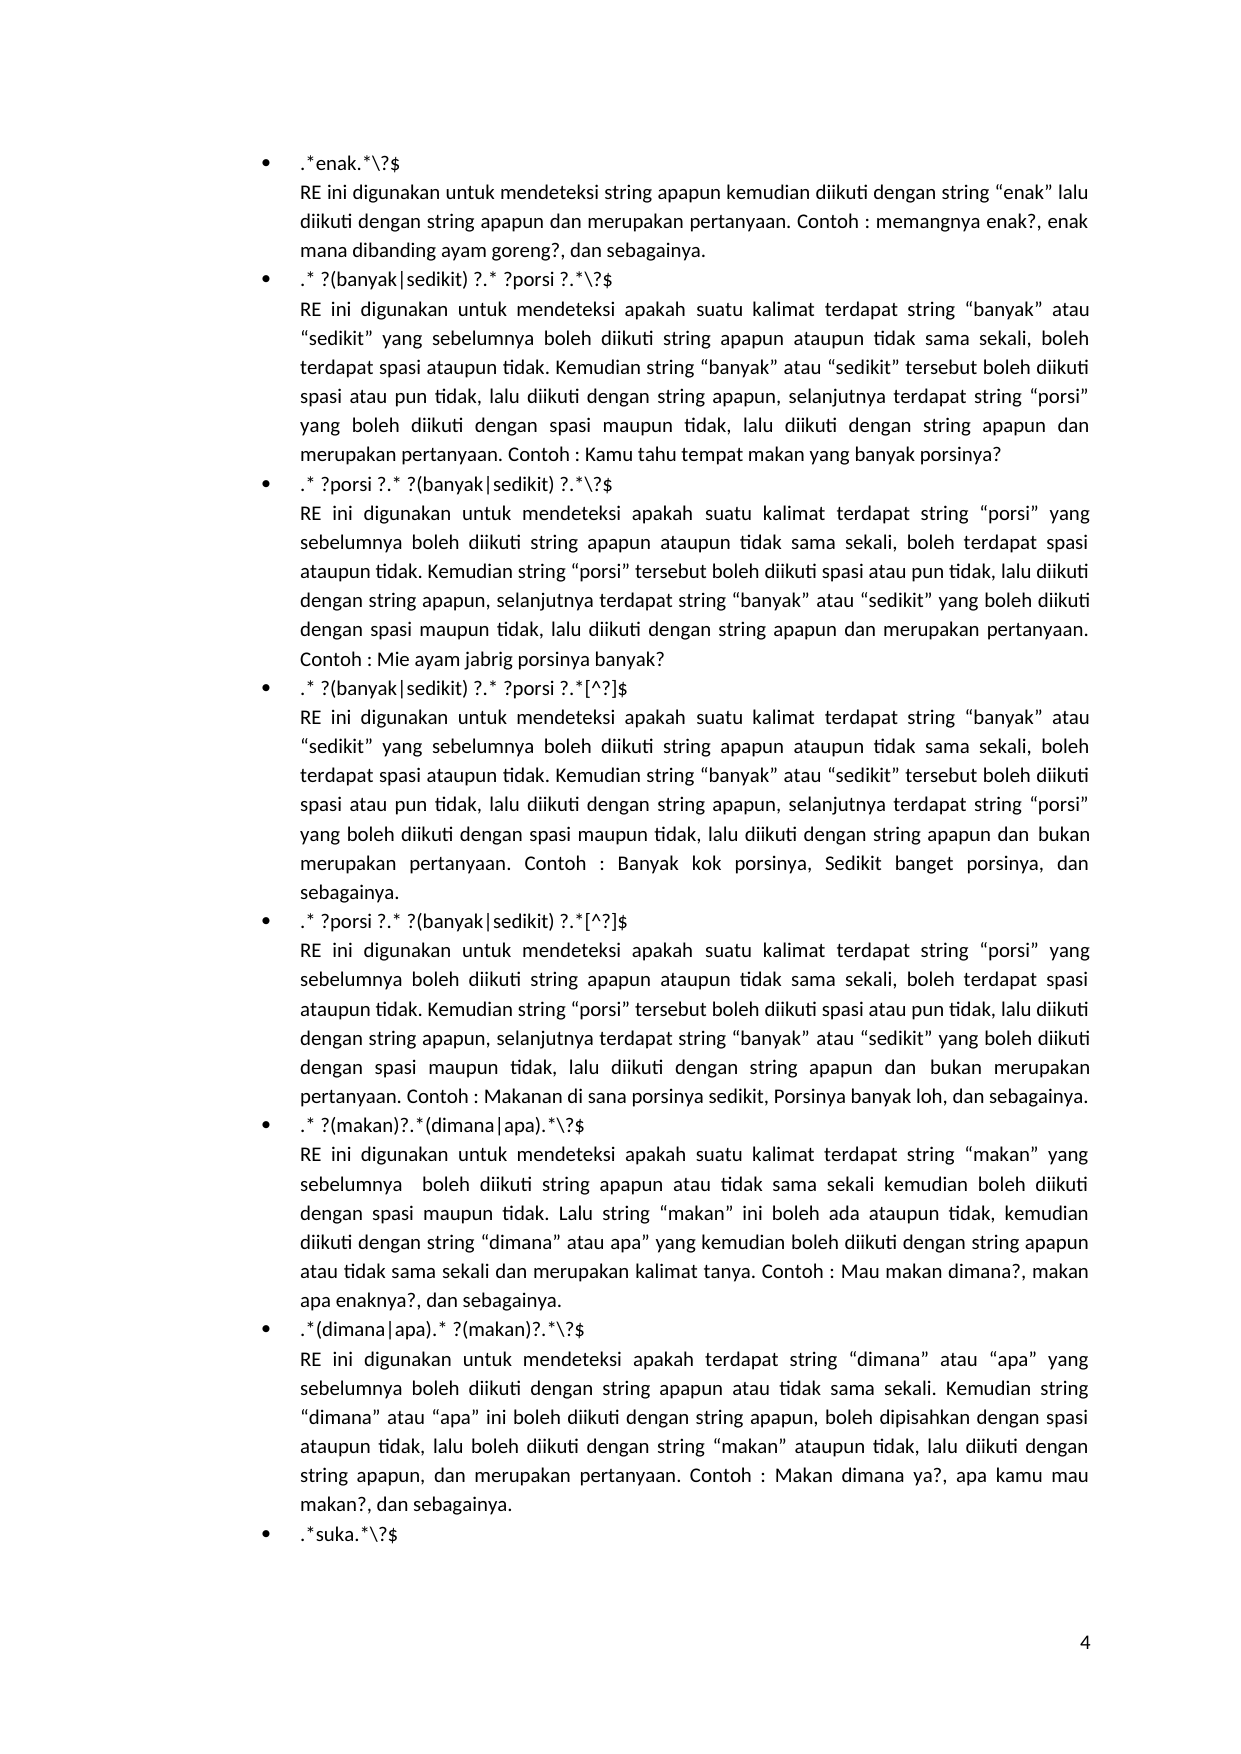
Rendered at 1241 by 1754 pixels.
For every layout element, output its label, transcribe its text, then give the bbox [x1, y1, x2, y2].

list RE ini digunakan untuk mendeteksi apakah suatu kalimat terdapat string “porsi” yang sebelumnya boleh diikuti string apapun ataupun tidak sama sekali, boleh terdapat spasi ataupun tidak. Kemudian string “porsi” tersebut boleh diikuti spasi atau pun tidak, lalu diikuti dengan string apapun, selanjutnya terdapat string “banyak” atau “sedikit” yang boleh diikuti dengan spasi maupun tidak, lalu diikuti dengan string apapun dan merupakan pertanyaan. Contoh : Mie ayam jabrig porsinya banyak? [300, 500, 1090, 671]
list RE ini digunakan untuk mendeteksi apakah suatu kalimat terdapat string “banyak” atau “sedikit” yang sebelumnya boleh diikuti string apapun ataupun tidak sama sekali, boleh terdapat spasi ataupun tidak. Kemudian string “banyak” atau “sedikit” tersebut boleh diikuti spasi atau pun tidak, lalu diikuti dengan string apapun, selanjutnya terdapat string “porsi” yang boleh diikuti dengan spasi maupun tidak, lalu diikuti dengan string apapun dan bukan merupakan pertanyaan. Contoh : Banyak kok porsinya, Sedikit banget porsinya, dan sebagainya. [300, 704, 1090, 904]
list .*(dimana|apa).* ?(makan)?.*\?$ [262, 1317, 1090, 1342]
list RE ini digunakan untuk mendeteksi apakah suatu kalimat terdapat string “banyak” atau “sedikit” yang sebelumnya boleh diikuti string apapun ataupun tidak sama sekali, boleh terdapat spasi ataupun tidak. Kemudian string “banyak” atau “sedikit” tersebut boleh diikuti spasi atau pun tidak, lalu diikuti dengan string apapun, selanjutnya terdapat string “porsi” yang boleh diikuti dengan spasi maupun tidak, lalu diikuti dengan string apapun dan merupakan pertanyaan. Contoh : Kamu tahu tempat makan yang banyak porsinya? [300, 296, 1090, 467]
list RE ini digunakan untuk mendeteksi apakah suatu kalimat terdapat string “makan” yang sebelumnya boleh diikuti string apapun atau tidak sama sekali kemudian boleh diikuti dengan spasi maupun tidak. Lalu string “makan” ini boleh ada ataupun tidak, kemudian diikuti dengan string “dimana” atau apa” yang kemudian boleh diikuti dengan string apapun atau tidak sama sekali dan merupakan kalimat tanya. Contoh : Mau makan dimana?, makan apa enaknya?, dan sebagainya. [300, 1142, 1090, 1313]
list .* ?porsi ?.* ?(banyak|sedikit) ?.*[^?]$ [262, 908, 1090, 934]
list RE ini digunakan untuk mendeteksi apakah terdapat string “dimana” atau “apa” yang sebelumnya boleh diikuti dengan string apapun atau tidak sama sekali. Kemudian string “dimana” atau “apa” ini boleh diikuti dengan string apapun, boleh dipisahkan dengan spasi ataupun tidak, lalu boleh diikuti dengan string “makan” ataupun tidak, lalu diikuti dengan string apapun, dan merupakan pertanyaan. Contoh : Makan dimana ya?, apa kamu mau makan?, dan sebagainya. [300, 1346, 1090, 1517]
list RE ini digunakan untuk mendeteksi string apapun kemudian diikuti dengan string “enak” lalu diikuti dengan string apapun dan merupakan pertanyaan. Contoh : memangnya enak?, enak mana dibanding ayam goreng?, dan sebagainya. [300, 179, 1090, 263]
list .*enak.*\?$ [262, 150, 1090, 175]
list .* ?porsi ?.* ?(banyak|sedikit) ?.*\?$ [262, 471, 1090, 496]
list .* ?(banyak|sedikit) ?.* ?porsi ?.*[^?]$ [262, 675, 1090, 700]
list .* ?(makan)?.*(dimana|apa).*\?$ [262, 1112, 1090, 1138]
list RE ini digunakan untuk mendeteksi apakah suatu kalimat terdapat string “porsi” yang sebelumnya boleh diikuti string apapun ataupun tidak sama sekali, boleh terdapat spasi ataupun tidak. Kemudian string “porsi” tersebut boleh diikuti spasi atau pun tidak, lalu diikuti dengan string apapun, selanjutnya terdapat string “banyak” atau “sedikit” yang boleh diikuti dengan spasi maupun tidak, lalu diikuti dengan string apapun dan bukan merupakan pertanyaan. Contoh : Makanan di sana porsinya sedikit, Porsinya banyak loh, dan sebagainya. [300, 937, 1090, 1109]
list .*suka.*\?$ [262, 1521, 1090, 1546]
list .* ?(banyak|sedikit) ?.* ?porsi ?.*\?$ [262, 267, 1090, 292]
